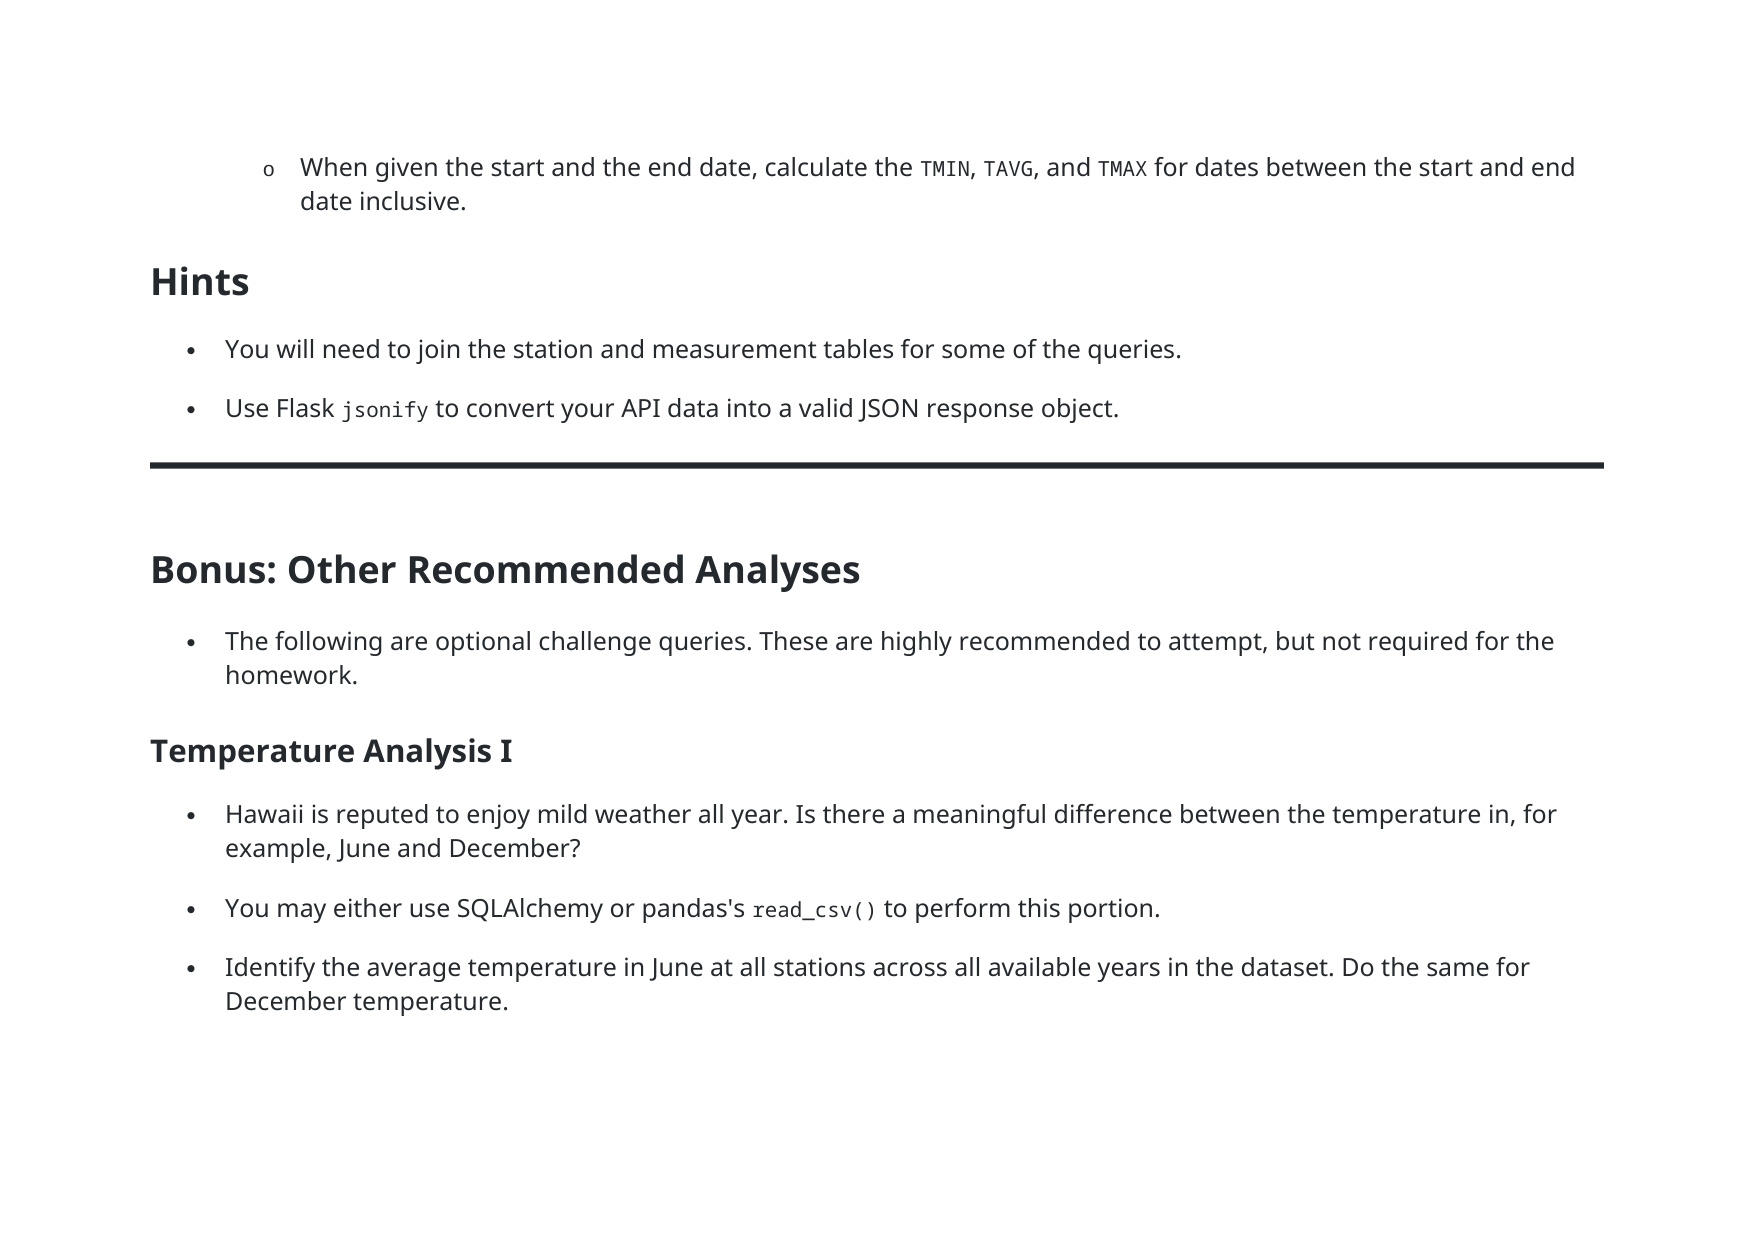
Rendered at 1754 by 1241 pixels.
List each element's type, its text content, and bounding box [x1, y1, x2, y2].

text Hints [150, 256, 1604, 307]
text Bonus: Other Recommended Analyses [150, 544, 1604, 595]
list Identify the average temperature in June at all stations across all available years in the dataset. Do the same for December temperature. [187, 949, 1604, 1017]
list You may either use SQLAlchemy or pandas's read_csv() to perform this portion. [187, 890, 1604, 924]
list The following are optional challenge queries. These are highly recommended to attempt, but not required for the homework. [187, 624, 1604, 692]
list Hawaii is reputed to enjoy mild weather all year. Is there a meaningful difference between the temperature in, for example, June and December? [187, 797, 1604, 865]
list Use Flask jsonify to convert your API data into a valid JSON response object. [187, 391, 1604, 425]
text Temperature Analysis I [150, 729, 1604, 772]
list You will need to join the station and measurement tables for some of the queries. [187, 332, 1604, 366]
list When given the start and the end date, calculate the TMIN, TAVG, and TMAX for dates between the start and end date inclusive. [262, 150, 1604, 218]
